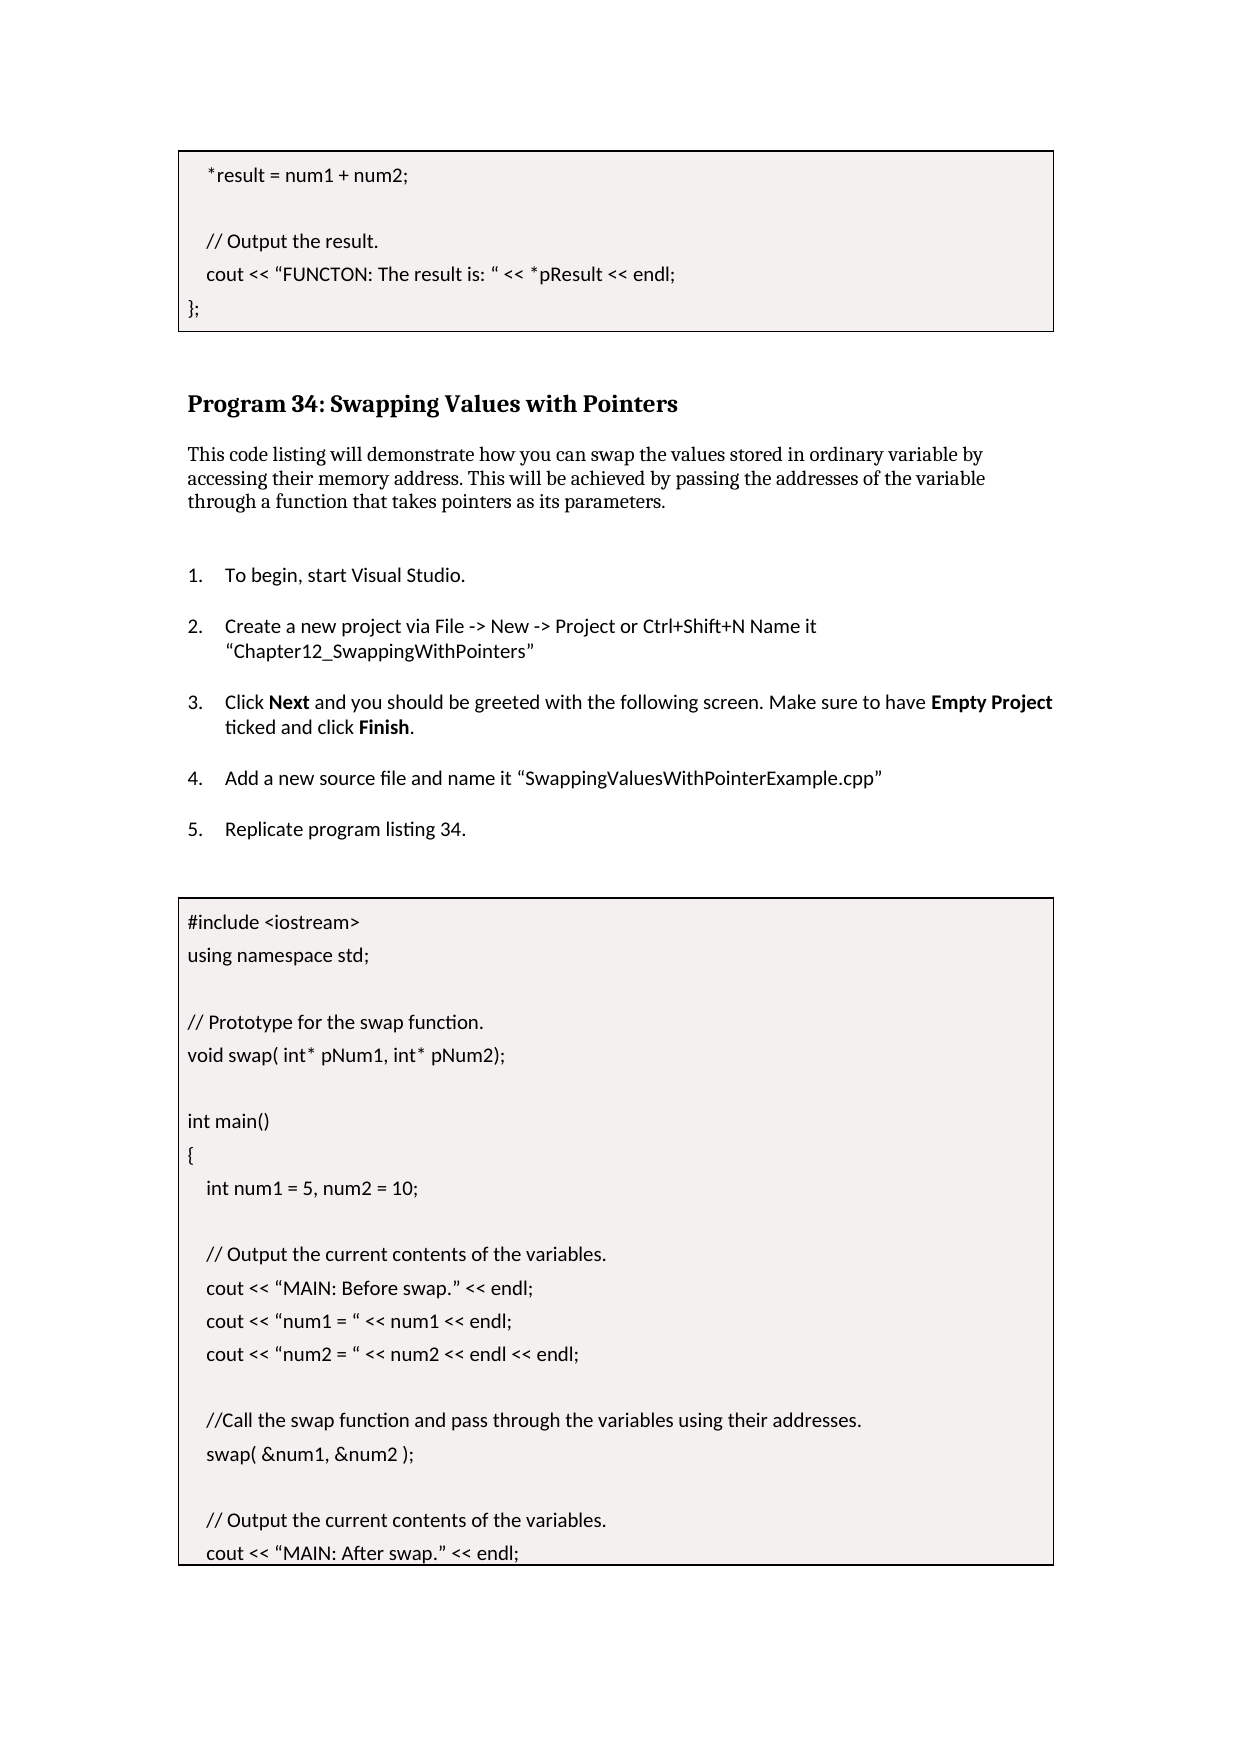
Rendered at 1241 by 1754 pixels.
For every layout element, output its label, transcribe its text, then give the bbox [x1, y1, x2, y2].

text *result = num1 + num2; [179, 152, 1053, 183]
text Program 34: Swapping Values with Pointers [187, 389, 1053, 418]
text cout << “num1 = “ << num1 << endl; [179, 1296, 1053, 1329]
text // Output the current contents of the variables. [179, 1229, 1053, 1263]
text cout << “num2 = “ << num2 << endl << endl; [179, 1329, 1053, 1362]
list Click Next and you should be greeted with the following screen. Make sure to have Empty Project ticked and click Finish. [187, 689, 1053, 740]
text cout << “MAIN: After swap.” << endl; [179, 1529, 1053, 1564]
text #include <iostream> [179, 899, 1053, 931]
text //Call the swap function and pass through the variables using their addresses. [179, 1396, 1053, 1429]
text }; [179, 283, 1053, 331]
text cout << “FUNCTON: The result is: “ << *pResult << endl; [179, 250, 1053, 283]
text // Output the current contents of the variables. [179, 1495, 1053, 1529]
text int num1 = 5, num2 = 10; [179, 1163, 1053, 1196]
list Add a new source file and name it “SwappingValuesWithPointerExample.cpp” [187, 765, 1053, 791]
text // Output the result. [179, 216, 1053, 250]
text cout << “MAIN: Before swap.” << endl; [179, 1263, 1053, 1296]
list Create a new project via File -> New -> Project or Ctrl+Shift+N Name it “Chapter12_SwappingWithPointers” [187, 613, 1053, 664]
text int main() [179, 1097, 1053, 1130]
text void swap( int* pNum1, int* pNum2); [179, 1030, 1053, 1063]
list Replicate program listing 34. [187, 816, 1053, 842]
text swap( &num1, &num2 ); [179, 1429, 1053, 1462]
text { [179, 1130, 1053, 1163]
text This code listing will demonstrate how you can swap the values stored in ordinary variable by accessing their memory address. This will be achieved by passing the addresses of the variable through a function that takes pointers as its parameters. [187, 442, 1053, 514]
list To begin, start Visual Studio. [187, 562, 1053, 587]
text using namespace std; [179, 931, 1053, 964]
text // Prototype for the swap function. [179, 997, 1053, 1030]
